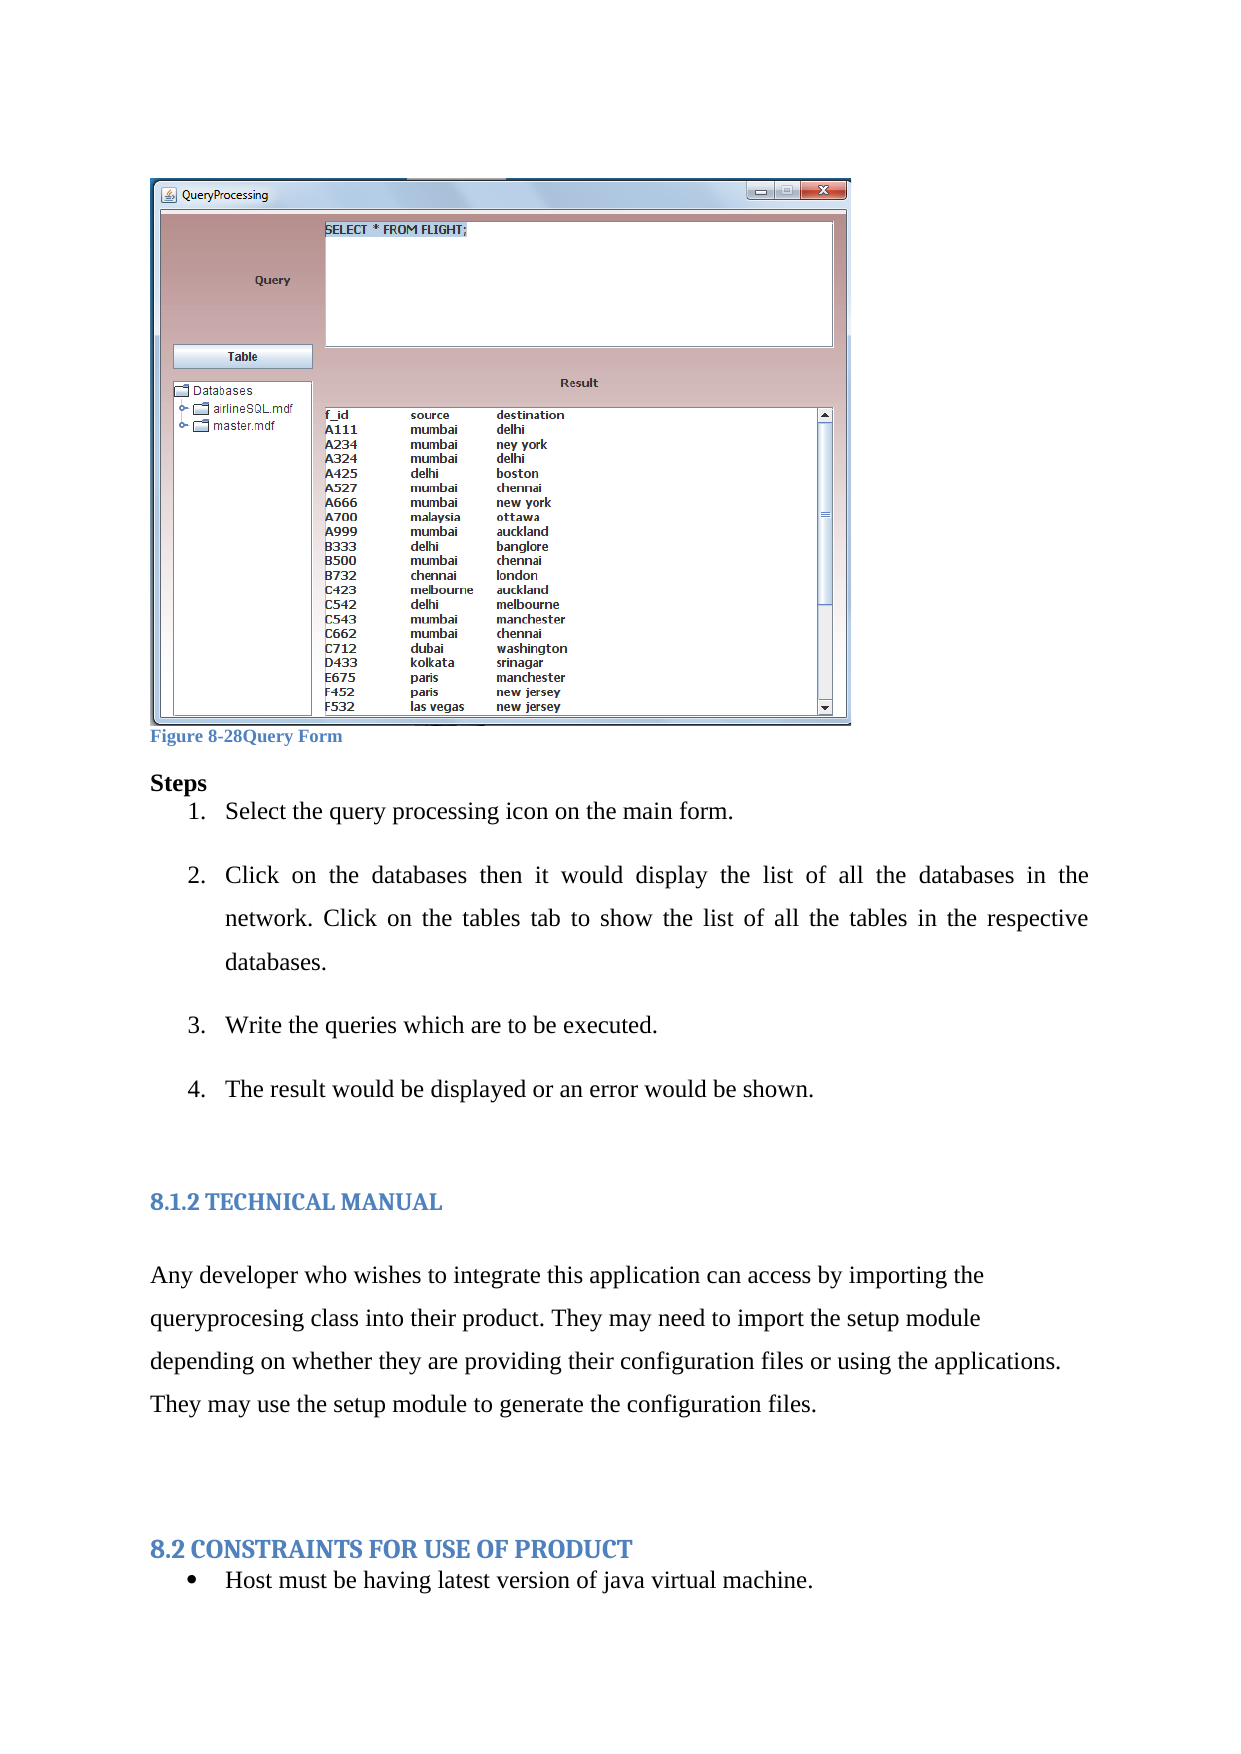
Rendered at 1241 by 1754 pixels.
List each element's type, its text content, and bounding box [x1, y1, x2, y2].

list Click on the databases then it would display the list of all the databases in the network. Click on the tables tab to show the list of all the tables in the respective databases. [187, 860, 1090, 975]
subtitle 8.1.2 TECHNICAL MANUAL [150, 1188, 1090, 1217]
picture [150, 178, 852, 726]
list The result would be displayed or an error would be shown. [187, 1074, 1090, 1103]
list Host must be having latest version of java virtual machine. [187, 1565, 1090, 1594]
text Any developer who wishes to integrate this application can access by importing the queryprocesing class into their product. They may need to import the setup module depending on whether they are providing their configuration files or using the applications. They may use the setup module to generate the configuration files. [150, 1260, 1090, 1418]
list Select the query processing icon on the main form. [187, 796, 1090, 825]
subtitle 8.2 CONSTRAINTS FOR USE OF PRODUCT [150, 1534, 1090, 1565]
text Steps [150, 768, 1090, 796]
list Write the queries which are to be executed. [187, 1011, 1090, 1039]
